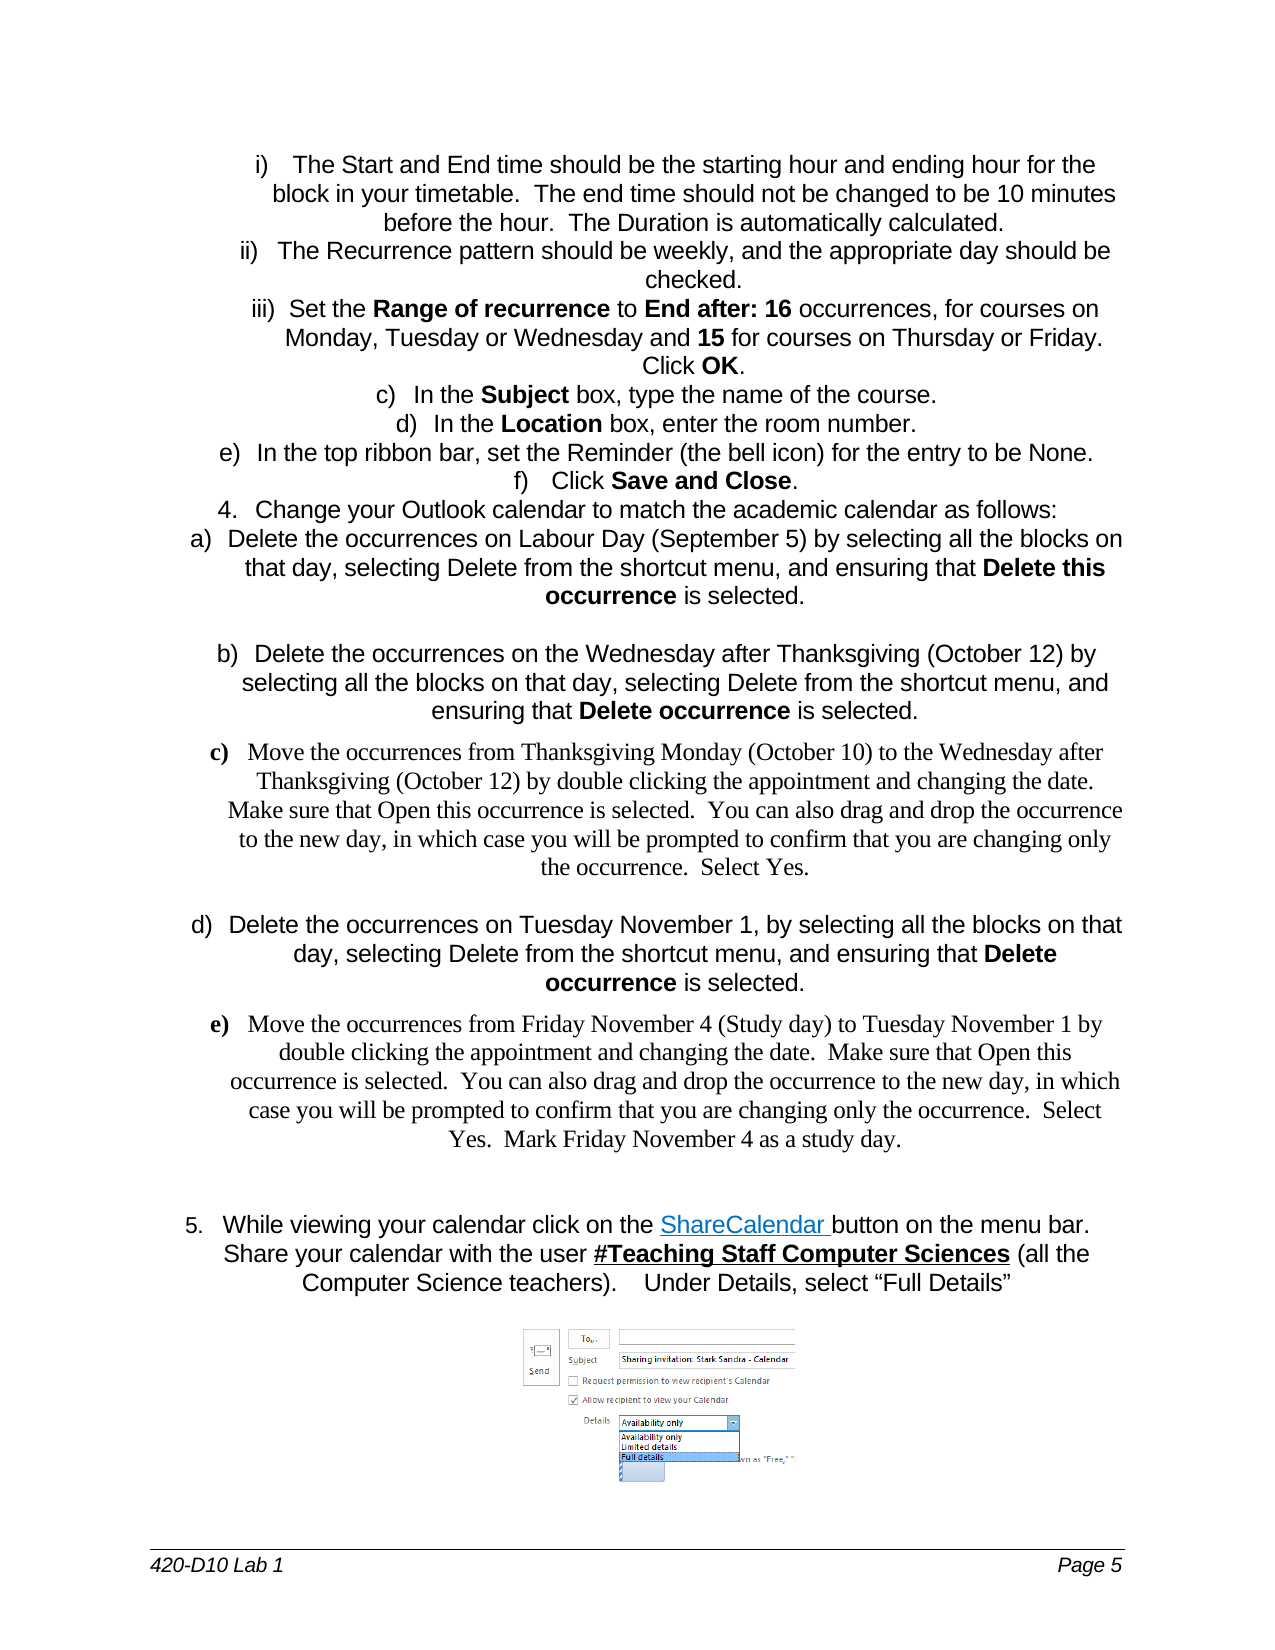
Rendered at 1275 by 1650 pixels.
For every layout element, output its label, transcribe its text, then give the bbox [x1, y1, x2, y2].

list Delete the occurrences on the Wednesday after Thanksgiving (October 12) by selecting all the blocks on that day, selecting Delete from the shortcut menu, and ensuring that Delete occurrence is selected. [187, 639, 1125, 725]
list Click Save and Close. [187, 466, 1125, 495]
list While viewing your calendar click on the ShareCalendar button on the menu bar. [150, 1210, 1125, 1239]
picture [517, 1325, 796, 1491]
list In the top ribbon bar, set the Reminder (the bell icon) for the entry to be None. [187, 437, 1125, 466]
list Delete the occurrences on Tuesday November 1, by selecting all the blocks on that day, selecting Delete from the shortcut menu, and ensuring that Delete occurrence is selected. [187, 910, 1125, 996]
list In the Subject box, type the name of the course. [187, 380, 1125, 409]
subtitle Move the occurrences from Friday November 4 (Study day) to Tuesday November 1 by double clicking the appointment and changing the date. Make sure that Open this occurrence is selected. You can also drag and drop the occurrence to the new day, in which case you will be prompted to confirm that you are changing only the occurrence. Select Yes. Mark Friday November 4 as a study day. [187, 1009, 1125, 1152]
text Share your calendar with the user #Teaching Staff Computer Sciences (all the Computer Science teachers). Under Details, select “Full Details” [187, 1239, 1125, 1296]
list In the Location box, enter the room number. [187, 409, 1125, 437]
subtitle Move the occurrences from Thanksgiving Monday (October 10) to the Wednesday after Thanksgiving (October 12) by double clicking the appointment and changing the date. Make sure that Open this occurrence is selected. You can also drag and drop the occurrence to the new day, in which case you will be prompted to confirm that you are changing only the occurrence. Select Yes. [187, 737, 1125, 881]
list The Start and End time should be the starting hour and ending hour for the block in your timetable. The end time should not be changed to be 10 minutes before the hour. The Duration is automatically calculated. [225, 150, 1125, 236]
list Set the Range of recurrence to End after: 16 occurrences, for courses on Monday, Tuesday or Wednesday and 15 for courses on Thursday or Friday. Click OK. [225, 294, 1125, 380]
list The Recurrence pattern should be weekly, and the appropriate day should be checked. [225, 236, 1125, 294]
list Delete the occurrences on Labour Day (September 5) by selecting all the blocks on that day, selecting Delete from the shortcut menu, and ensuring that Delete this occurrence is selected. [187, 524, 1125, 610]
list Change your Outlook calendar to match the academic calendar as follows: [150, 495, 1125, 524]
